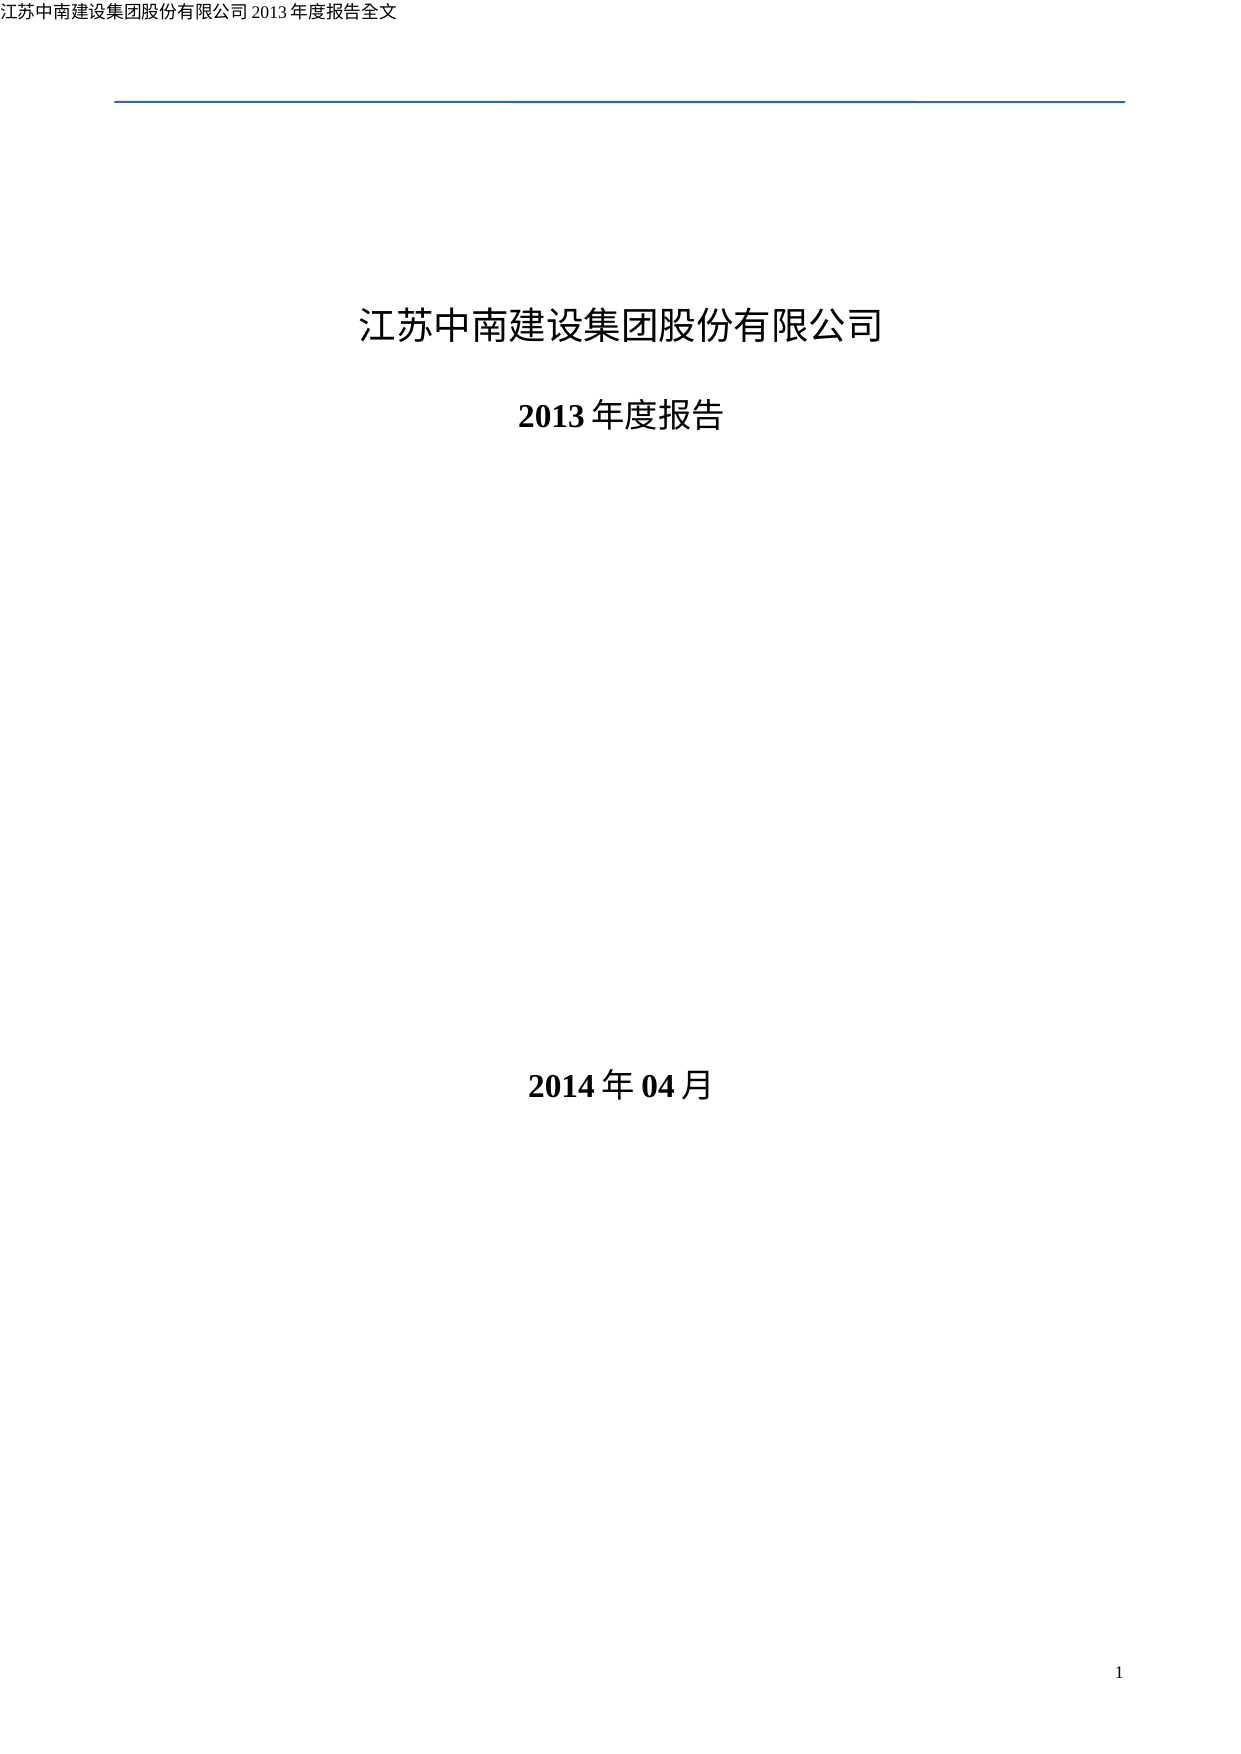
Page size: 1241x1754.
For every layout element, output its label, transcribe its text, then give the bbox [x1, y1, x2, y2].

text 2014年04月 [116, 1062, 1126, 1108]
text 2013年度报告 [116, 392, 1126, 437]
text 江苏中南建设集团股份有限公司 [116, 299, 1126, 350]
